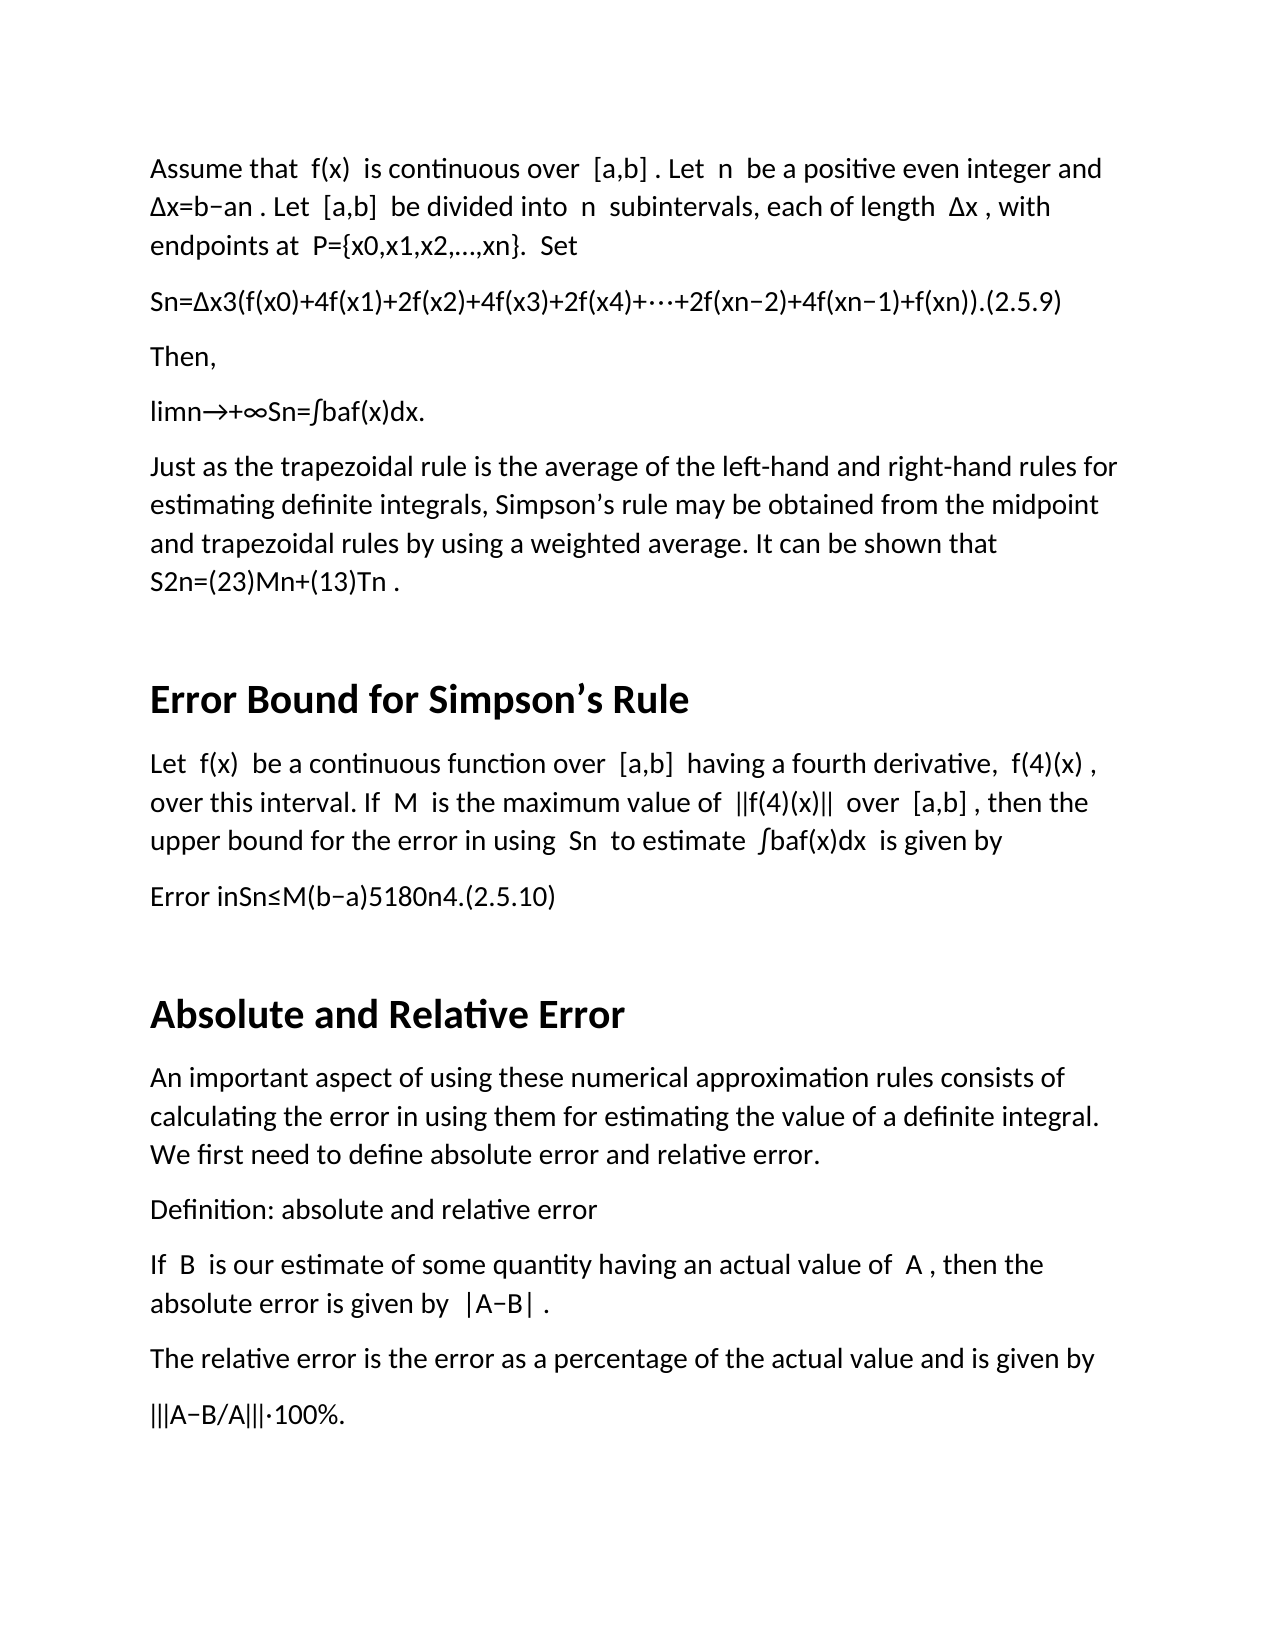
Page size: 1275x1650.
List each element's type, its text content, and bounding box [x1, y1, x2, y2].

text Error inSn≤M(b−a)5180n4.(2.5.10) [150, 878, 1125, 913]
text Just as the trapezoidal rule is the average of the left-hand and right-hand rules for estimating definite integrals, Simpson’s rule may be obtained from the midpoint and trapezoidal rules by using a weighted average. It can be shown that S2n=(23)Mn+(13)Tn . [150, 448, 1125, 599]
text The relative error is the error as a percentage of the actual value and is given by [150, 1340, 1125, 1376]
text Absolute and Relative Error [150, 988, 1125, 1039]
text Then, [150, 338, 1125, 373]
text ∣∣∣A−B/A∣∣∣⋅100%. [150, 1395, 1125, 1431]
text Assume that f(x) is continuous over [a,b] . Let n be a positive even integer and Δx=b−an . Let [a,b] be divided into n subintervals, each of length Δx , with endpoints at P={x0,x1,x2,…,xn}. Set [150, 150, 1125, 262]
text Let f(x) be a continuous function over [a,b] having a fourth derivative, f(4)(x) , over this interval. If M is the maximum value of ∣∣f(4)(x)∣∣ over [a,b] , then the upper bound for the error in using Sn to estimate ∫baf(x)dx is given by [150, 745, 1125, 858]
text Definition: absolute and relative error [150, 1191, 1125, 1227]
text An important aspect of using these numerical approximation rules consists of calculating the error in using them for estimating the value of a definite integral. We first need to define absolute error and relative error. [150, 1059, 1125, 1172]
text Error Bound for Simpson’s Rule [150, 673, 1125, 724]
text If B is our estimate of some quantity having an actual value of A , then the absolute error is given by |A−B| . [150, 1246, 1125, 1321]
text limn→+∞Sn=∫baf(x)dx. [150, 393, 1125, 428]
text Sn=Δx3(f(x0)+4f(x1)+2f(x2)+4f(x3)+2f(x4)+⋯+2f(xn−2)+4f(xn−1)+f(xn)).(2.5.9) [150, 282, 1125, 318]
